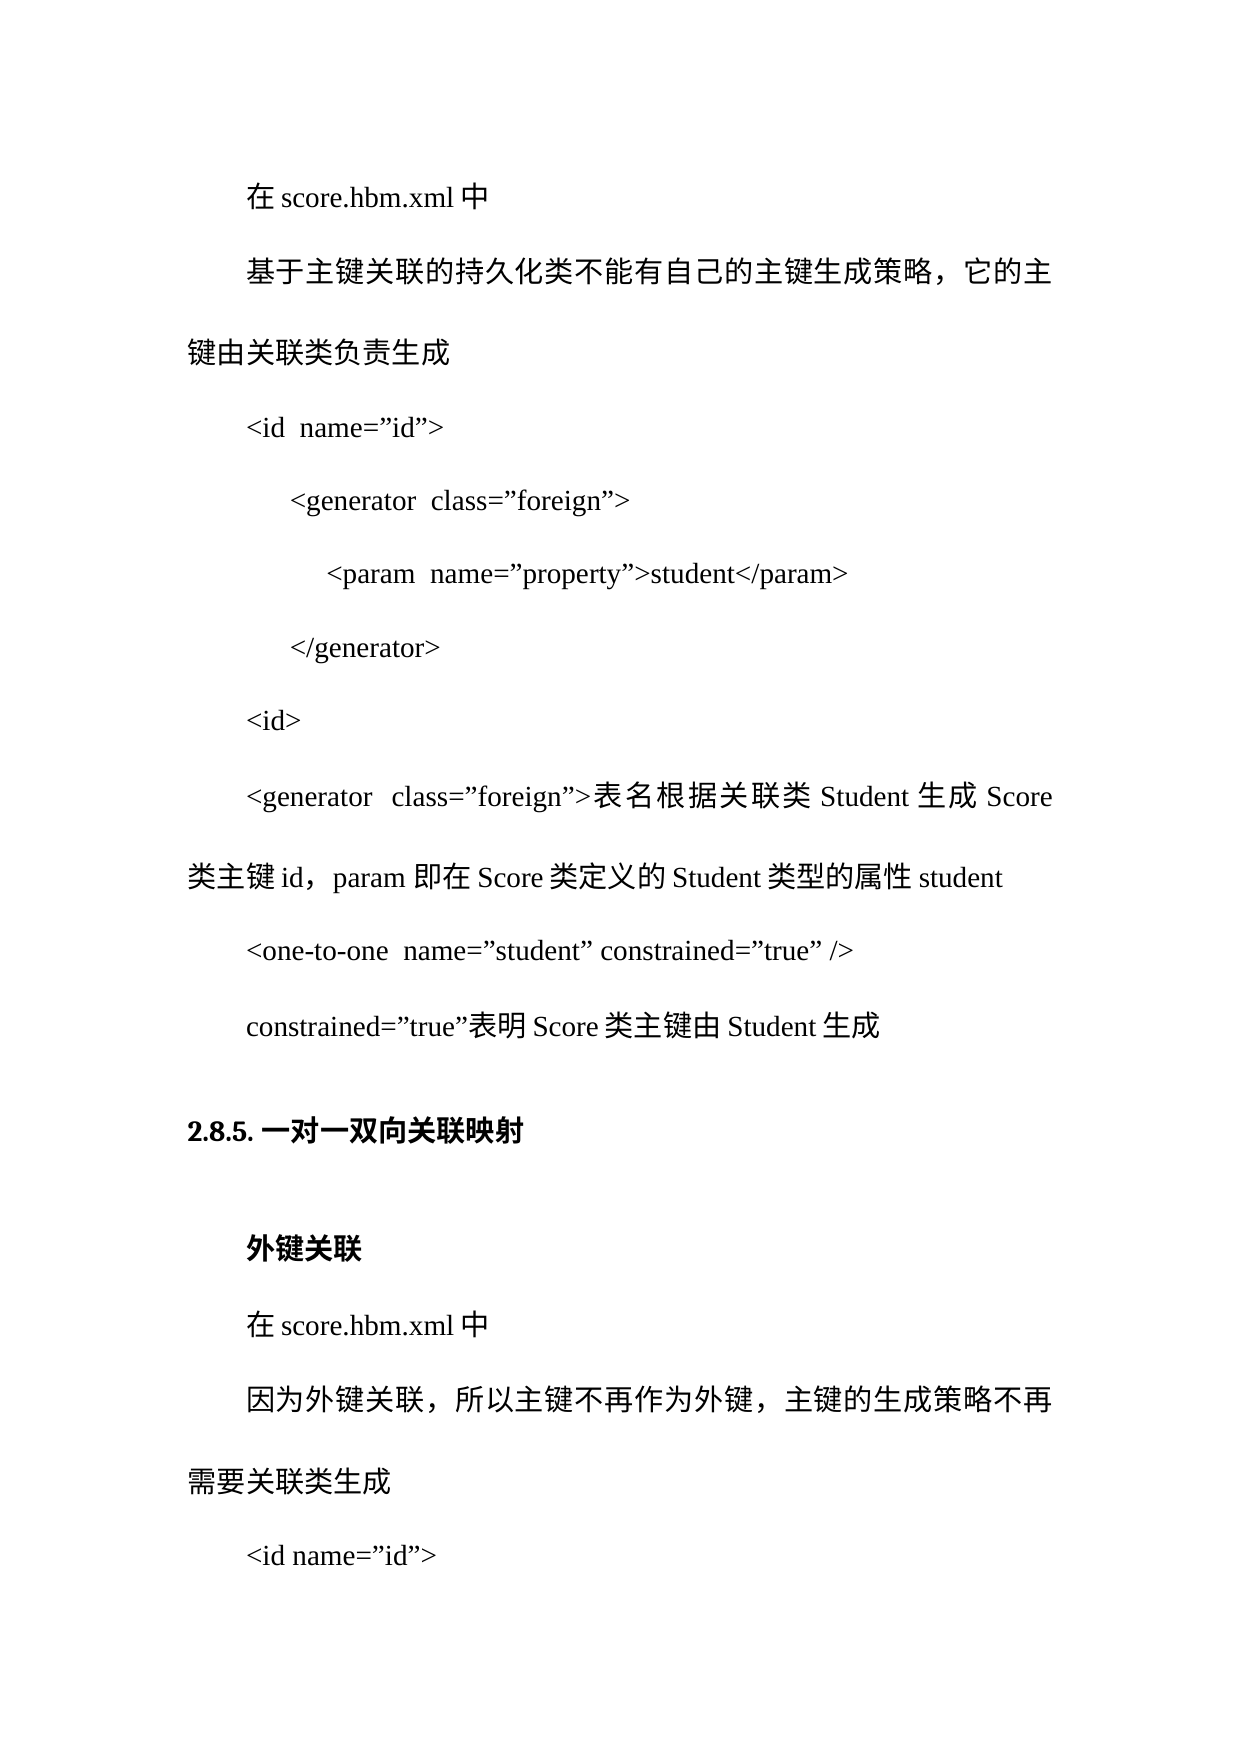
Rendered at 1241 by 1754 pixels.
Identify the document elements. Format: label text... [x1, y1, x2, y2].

text </generator> [187, 614, 1053, 679]
text constrained=”true”表明Score类主键由Student生成 [187, 991, 1053, 1056]
text <param name=”property”>student</param> [187, 541, 1053, 606]
text <id name=”id”> [187, 1522, 1053, 1587]
text <generator class=”foreign”> [187, 468, 1053, 533]
text <one-to-one name=”student” constrained=”true” /> [187, 918, 1053, 983]
text 基于主键关联的持久化类不能有自己的主键生成策略，它的主键由关联类负责生成 [187, 237, 1053, 384]
text 因为外键关联，所以主键不再作为外键，主键的生成策略不再需要关联类生成 [187, 1366, 1053, 1512]
text 外键关联 [187, 1214, 1053, 1279]
text 在score.hbm.xml中 [187, 162, 1053, 227]
text 在score.hbm.xml中 [187, 1290, 1053, 1355]
text <generator class=”foreign”>表名根据关联类Student生成Score类主键id，param 即在Score类定义的Student类型的属性student [187, 761, 1053, 907]
text <id> [187, 688, 1053, 753]
subtitle 一对一双向关联映射 [187, 1096, 1053, 1161]
text <id name=”id”> [187, 394, 1053, 459]
